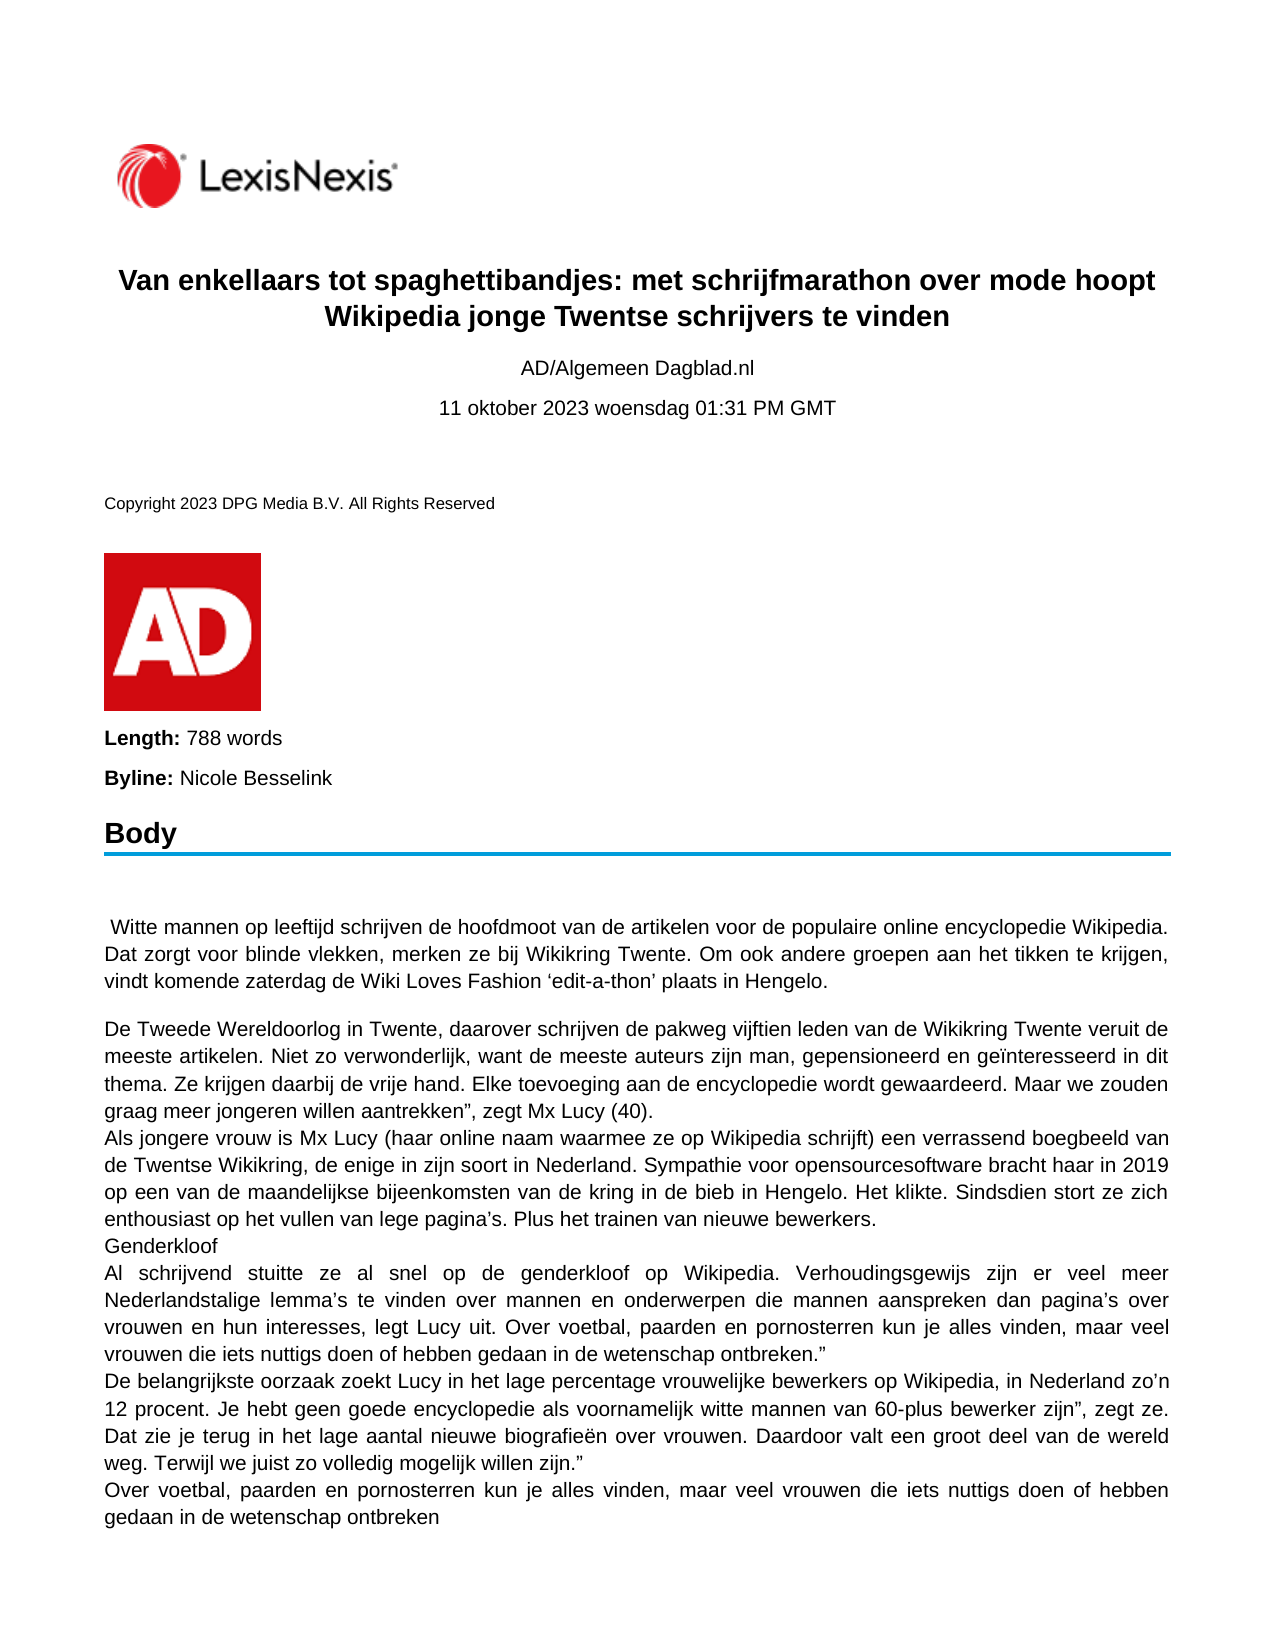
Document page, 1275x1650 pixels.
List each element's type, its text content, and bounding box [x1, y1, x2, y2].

picture [104, 144, 412, 208]
subtitle Van enkellaars tot spaghettibandjes: met schrijfmarathon over mode hoopt Wikipedia jonge Twentse schrijvers te vinden [104, 261, 1171, 332]
text De belangrijkste oorzaak zoekt Lucy in het lage percentage vrouwelijke bewerkers op Wikipedia, in Nederland zo’n 12 procent. Je hebt geen goede encyclopedie als voornamelijk witte mannen van 60-plus bewerker zijn”, zegt ze. Dat zie je terug in het lage aantal nieuwe biografieën over vrouwen. Daardoor valt een groot deel van de wereld weg. Terwijl we juist zo volledig mogelijk willen zijn.” [104, 1366, 1171, 1474]
text Copyright 2023 DPG Media B.V. All Rights Reserved [104, 461, 1171, 513]
text Als jongere vrouw is Mx Lucy (haar online naam waarmee ze op Wikipedia schrijft) een verrassend boegbeeld van de Twentse Wikikring, de enige in zijn soort in Nederland. Sympathie voor opensourcesoftware bracht haar in 2019 op een van de maandelijkse bijeenkomsten van de kring in de bieb in Hengelo. Het klikte. Sindsdien stort ze zich enthousiast op het vullen van lege pagina’s. Plus het trainen van nieuwe bewerkers. [104, 1122, 1171, 1231]
text Over voetbal, paarden en pornosterren kun je alles vinden, maar veel vrouwen die iets nuttigs doen of hebben gedaan in de wetenschap ontbreken [104, 1474, 1171, 1529]
text Byline: Nicole Besselink [104, 762, 1171, 789]
text AD/Algemeen Dagblad.nl [104, 353, 1171, 380]
text Length: 788 words [104, 723, 1171, 750]
text Al schrijvend stuitte ze al snel op de genderkloof op Wikipedia. Verhoudingsgewijs zijn er veel meer Nederlandstalige lemma’s te vinden over mannen en onderwerpen die mannen aanspreken dan pagina’s over vrouwen en hun interesses, legt Lucy uit. Over voetbal, paarden en pornosterren kun je alles vinden, maar veel vrouwen die iets nuttigs doen of hebben gedaan in de wetenschap ontbreken.” [104, 1258, 1171, 1366]
text De Tweede Wereldoorlog in Twente, daarover schrijven de pakweg vijftien leden van de Wikikring Twente veruit de meeste artikelen. Niet zo verwonderlijk, want de meeste auteurs zijn man, gepensioneerd en geïnteresseerd in dit thema. Ze krijgen daarbij de vrije hand. Elke toevoeging aan de encyclopedie wordt gewaardeerd. Maar we zouden graag meer jongeren willen aantrekken”, zegt Mx Lucy (40). [104, 1014, 1171, 1122]
text 11 oktober 2023 woensdag 01:31 PM GMT [104, 393, 1171, 420]
picture [104, 553, 261, 711]
text Witte mannen op leeftijd schrijven de hoofdmoot van de artikelen voor de populaire online encyclopedie Wikipedia. Dat zorgt voor blinde vlekken, merken ze bij Wikikring Twente. Om ook andere groepen aan het tikken te krijgen, vindt komende zaterdag de Wiki Loves Fashion ‘edit-a-thon’ plaats in Hengelo. [104, 912, 1171, 993]
text Body [104, 814, 1171, 850]
text Genderkloof [104, 1231, 1171, 1258]
